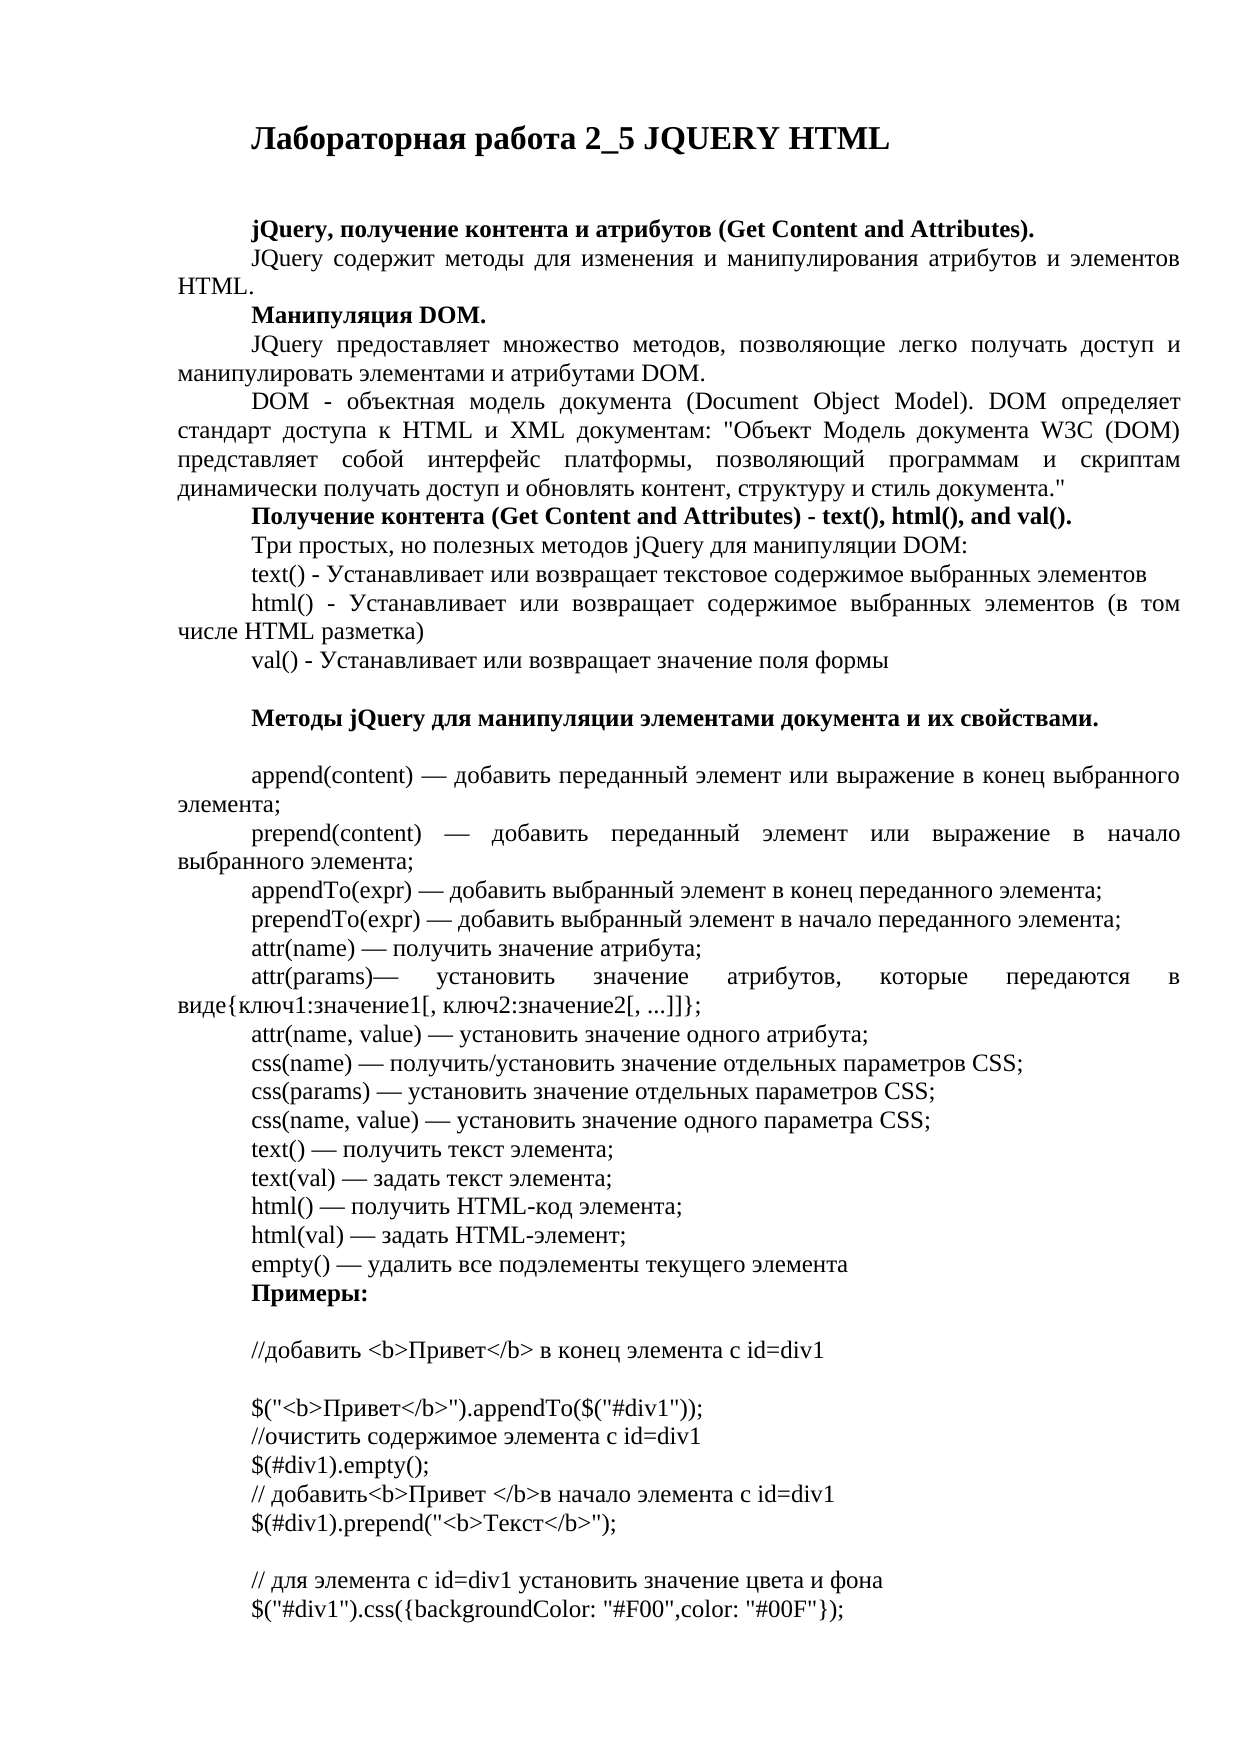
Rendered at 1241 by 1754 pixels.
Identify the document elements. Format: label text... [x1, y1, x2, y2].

text Три простых, но полезных методов jQuery для манипуляции DOM: [177, 530, 1181, 559]
text empty() — удалить все подэлементы текущего элемента [177, 1249, 1181, 1278]
text Получение контента (Get Content and Attributes) - text(), html(), and val(). [177, 501, 1181, 530]
text // добавить<b>Привет </b>в начало элемента с id=div1 [177, 1479, 1181, 1508]
text DOM - объектная модель документа (Document Object Model). DOM определяет стандарт доступа к HTML и XML документам: "Объект Модель документа W3C (DOM) представляет собой интерфейс платформы, позволяющий программам и скриптам динамически получать доступ и обновлять контент, структуру и стиль документа." [177, 386, 1181, 501]
text JQuery содержит методы для изменения и манипулирования атрибутов и элементов HTML. [177, 243, 1181, 300]
text $("#div1").css({backgroundColor: "#F00",color: "#00F"}); [177, 1594, 1181, 1623]
text //очистить содержимое элемента с id=div1 [177, 1421, 1181, 1450]
text JQuery предоставляет множество методов, позволяющие легко получать доступ и манипулировать элементами и атрибутами DOM. [177, 329, 1181, 386]
text appendTo(expr) — добавить выбранный элемент в конец переданного элемента; [177, 875, 1181, 904]
text Манипуляция DOM. [177, 300, 1181, 329]
text html() - Устанавливает или возвращает содержимое выбранных элементов (в том числе HTML разметка) [177, 588, 1181, 645]
text text(val) — задать текст элемента; [177, 1163, 1181, 1191]
text $(#div1).prepend("<b>Текст</b>"); [177, 1508, 1181, 1536]
text Лабораторная работа 2_5 JQUERY HTML [177, 118, 1181, 156]
text attr(name, value) — установить значение одного атрибута; [177, 1019, 1181, 1048]
text $(#div1).empty(); [177, 1450, 1181, 1479]
text text() - Устанавливает или возвращает текстовое содержимое выбранных элементов [177, 559, 1181, 588]
text jQuery, получение контента и атрибутов (Get Content and Attributes). [177, 214, 1181, 243]
text val() - Устанавливает или возвращает значение поля формы [177, 645, 1181, 674]
text // для элемента с id=div1 установить значение цвета и фона [177, 1565, 1181, 1594]
text append(content) — добавить переданный элемент или выражение в конец выбранного элемента; [177, 760, 1181, 818]
text prepend(content) — добавить переданный элемент или выражение в начало выбранного элемента; [177, 818, 1181, 875]
text css(name, value) — установить значение одного параметра CSS; [177, 1105, 1181, 1134]
text prependTo(expr) — добавить выбранный элемент в начало переданного элемента; [177, 904, 1181, 933]
text html() — получить HTML-код элемента; [177, 1191, 1181, 1220]
text attr(params)— установить значение атрибутов, которые передаются в виде{ключ1:значение1[, ключ2:значение2[, ...]]}; [177, 961, 1181, 1019]
text html(val) — задать HTML-элемент; [177, 1220, 1181, 1249]
text attr(name) — получить значение атрибута; [177, 933, 1181, 961]
text //добавить <b>Привет</b> в конец элемента с id=div1 [177, 1335, 1181, 1364]
text $("<b>Привет</b>").appendTo($("#div1")); [177, 1393, 1181, 1421]
text css(name) — получить/установить значение отдельных параметров CSS; [177, 1048, 1181, 1076]
text Методы jQuery для манипуляции элементами документа и их свойствами. [177, 703, 1181, 731]
text css(params) — установить значение отдельных параметров CSS; [177, 1076, 1181, 1105]
text text() — получить текст элемента; [177, 1134, 1181, 1163]
text Примеры: [177, 1278, 1181, 1306]
